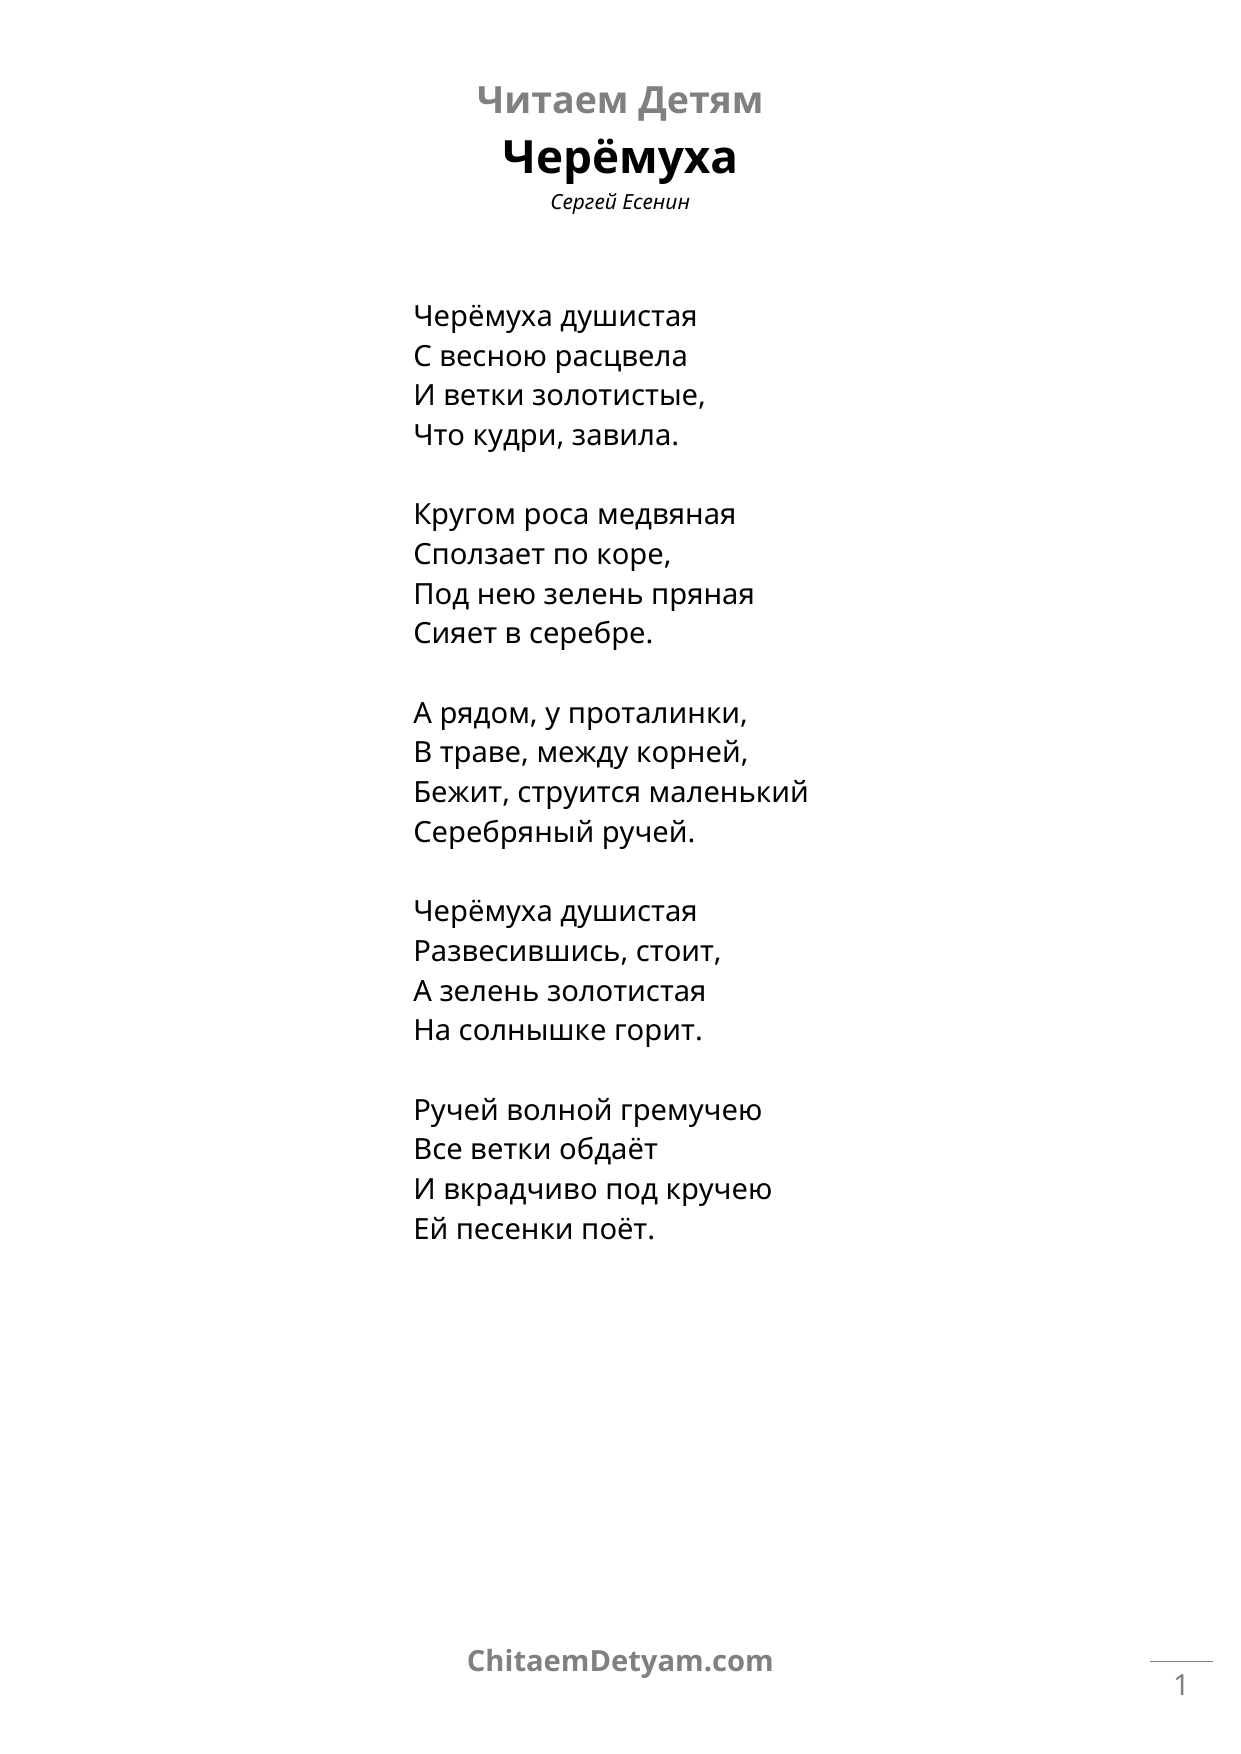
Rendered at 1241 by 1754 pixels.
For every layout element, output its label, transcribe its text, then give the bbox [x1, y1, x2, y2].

text Кругом роса медвяная [413, 493, 1122, 533]
text Развесившись, стоит, [413, 930, 1122, 970]
text Что кудри, завила. [413, 414, 1122, 454]
text А рядом, у проталинки, [413, 692, 1122, 732]
text Черёмуха душистая [413, 295, 1122, 335]
text Сияет в серебре. [413, 613, 1122, 652]
text И ветки золотистые, [413, 374, 1122, 414]
text С весною расцвела [413, 335, 1122, 374]
text Черёмуха Сергей Есенин [118, 125, 1122, 216]
text Ей песенки поёт. [413, 1208, 1122, 1248]
text А зелень золотистая [413, 970, 1122, 1009]
text И вкрадчиво под кручею [413, 1168, 1122, 1208]
text Бежит, струится маленький [413, 771, 1122, 811]
text В траве, между корней, [413, 732, 1122, 771]
text Серебряный ручей. [413, 811, 1122, 851]
text Под нею зелень пряная [413, 573, 1122, 613]
text Черёмуха душистая [413, 890, 1122, 930]
text Ручей волной гремучею [413, 1089, 1122, 1128]
text Все ветки обдаёт [413, 1128, 1122, 1168]
text Сползает по коре, [413, 533, 1122, 573]
text На солнышке горит. [413, 1009, 1122, 1049]
